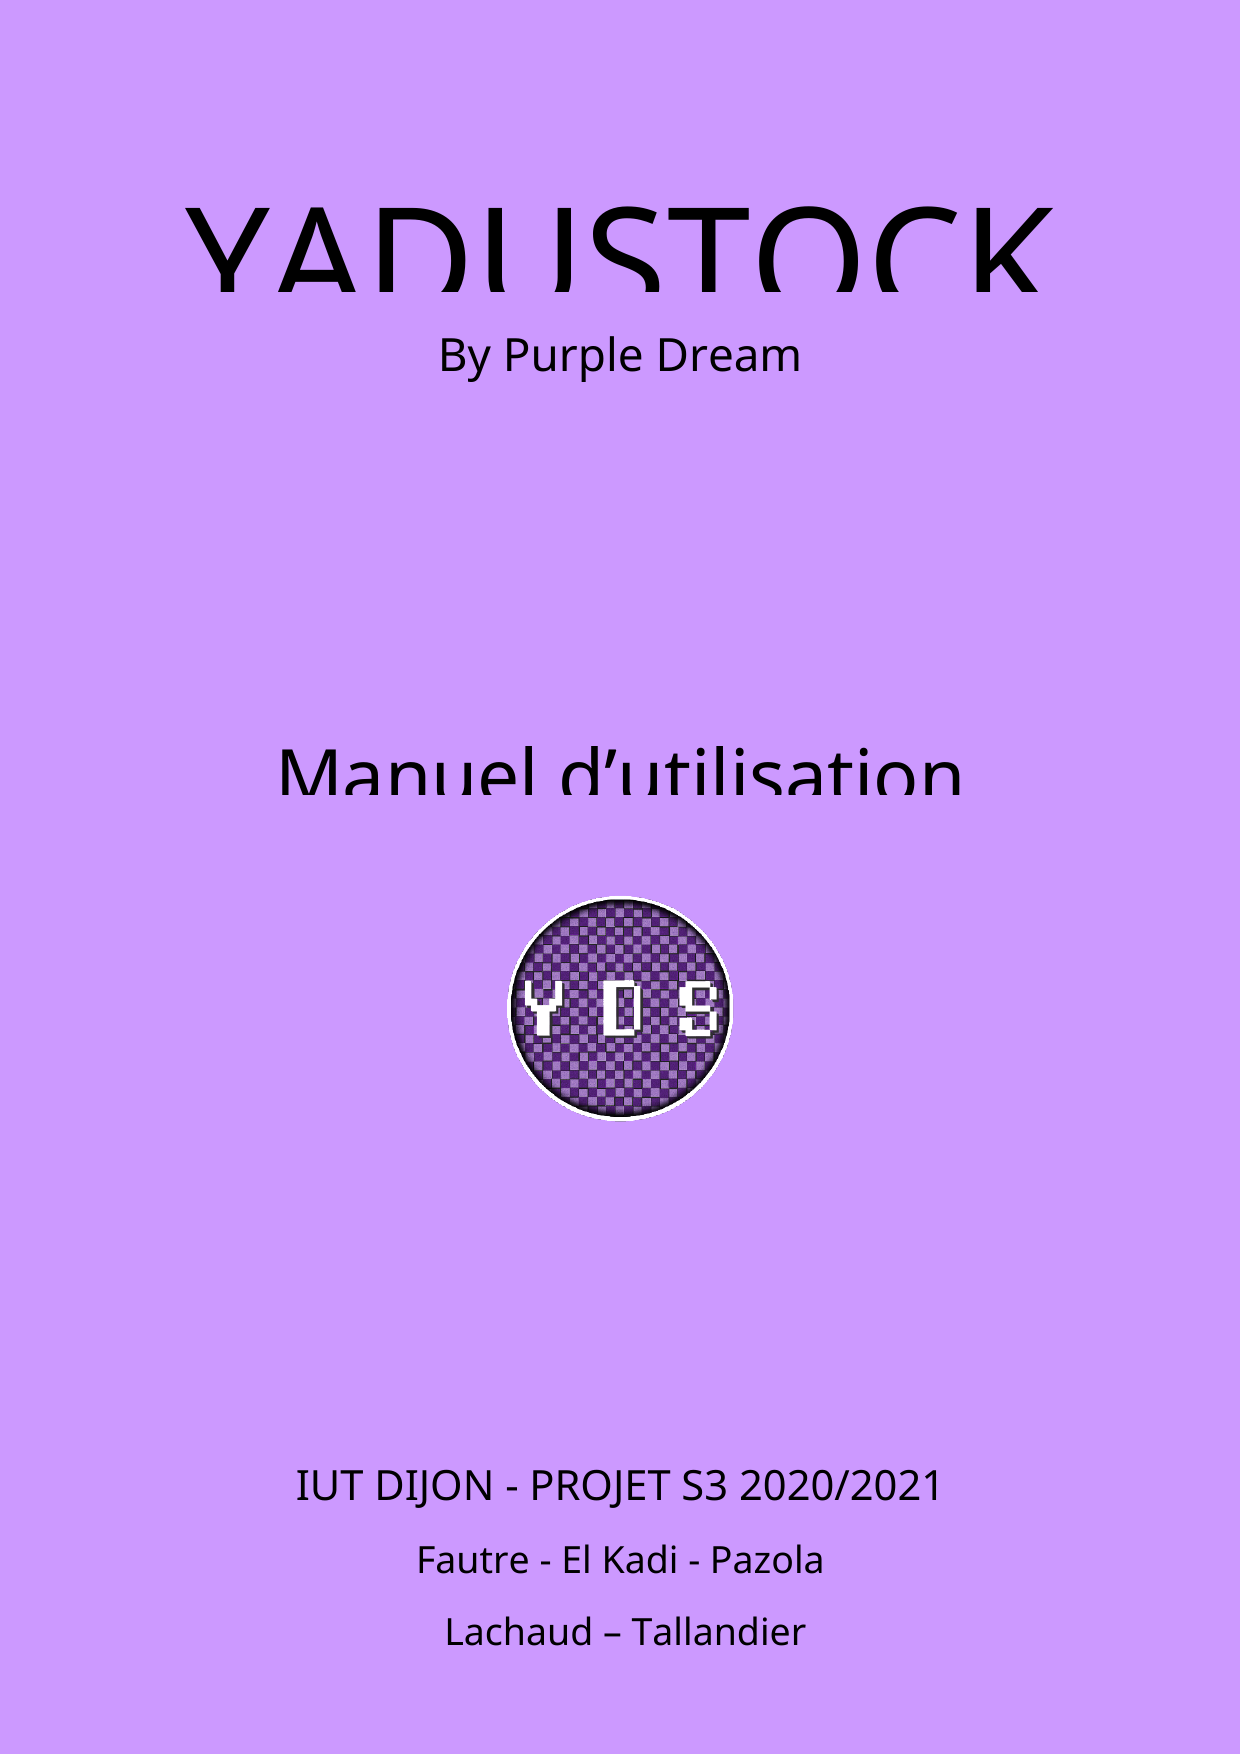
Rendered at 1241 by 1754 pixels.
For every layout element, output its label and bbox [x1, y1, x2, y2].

picture [506, 895, 734, 1122]
